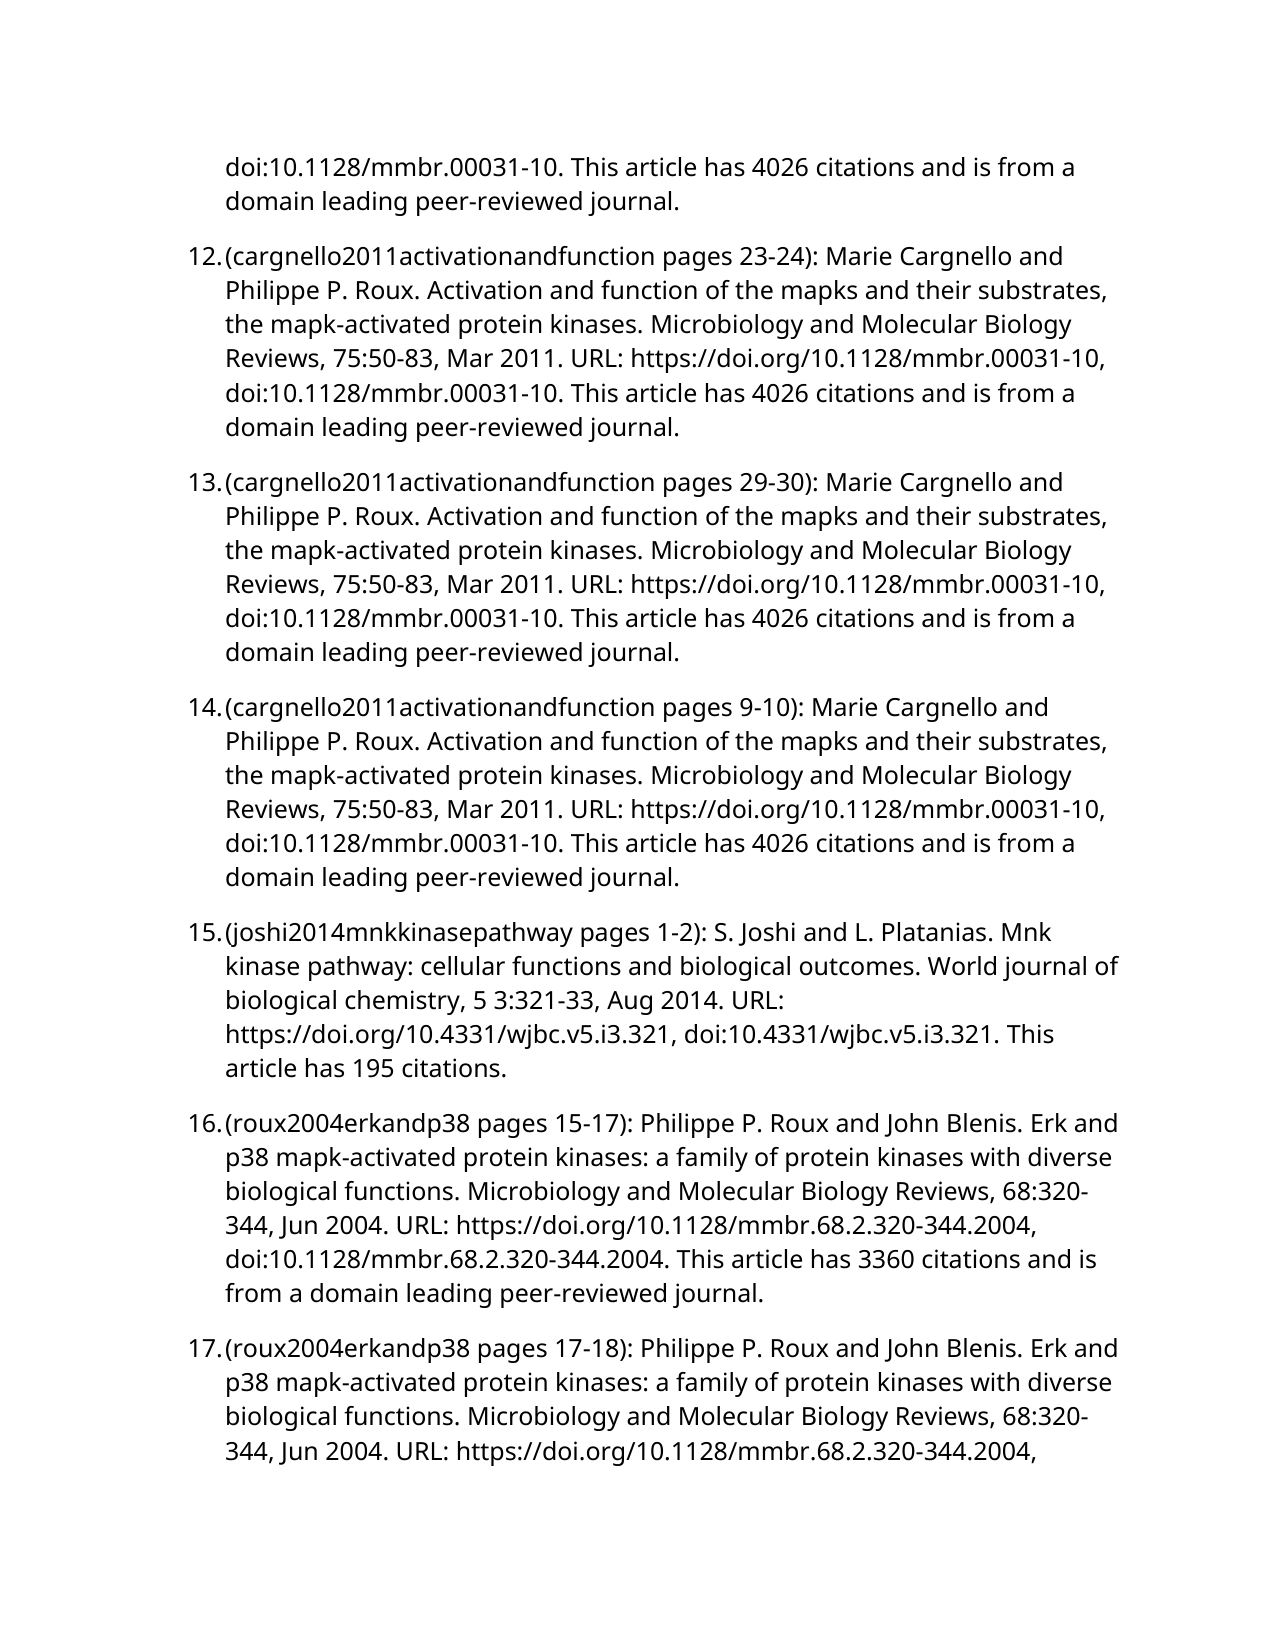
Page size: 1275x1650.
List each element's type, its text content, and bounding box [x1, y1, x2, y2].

list (cargnello2011activationandfunction pages 9-10): Marie Cargnello and Philippe P. Roux. Activation and function of the mapks and their substrates, the mapk-activated protein kinases. Microbiology and Molecular Biology Reviews, 75:50-83, Mar 2011. URL: https://doi.org/10.1128/mmbr.00031-10, doi:10.1128/mmbr.00031-10. This article has 4026 citations and is from a domain leading peer-reviewed journal. [187, 689, 1125, 894]
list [187, 150, 1125, 218]
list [187, 1331, 1125, 1467]
list (cargnello2011activationandfunction pages 23-24): Marie Cargnello and Philippe P. Roux. Activation and function of the mapks and their substrates, the mapk-activated protein kinases. Microbiology and Molecular Biology Reviews, 75:50-83, Mar 2011. URL: https://doi.org/10.1128/mmbr.00031-10, doi:10.1128/mmbr.00031-10. This article has 4026 citations and is from a domain leading peer-reviewed journal. [187, 239, 1125, 443]
list (joshi2014mnkkinasepathway pages 1-2): S. Joshi and L. Platanias. Mnk kinase pathway: cellular functions and biological outcomes. World journal of biological chemistry, 5 3:321-33, Aug 2014. URL: https://doi.org/10.4331/wjbc.v5.i3.321, doi:10.4331/wjbc.v5.i3.321. This article has 195 citations. [187, 914, 1125, 1085]
list (roux2004erkandp38 pages 15-17): Philippe P. Roux and John Blenis. Erk and p38 mapk-activated protein kinases: a family of protein kinases with diverse biological functions. Microbiology and Molecular Biology Reviews, 68:320-344, Jun 2004. URL: https://doi.org/10.1128/mmbr.68.2.320-344.2004, doi:10.1128/mmbr.68.2.320-344.2004. This article has 3360 citations and is from a domain leading peer-reviewed journal. [187, 1106, 1125, 1310]
list (cargnello2011activationandfunction pages 29-30): Marie Cargnello and Philippe P. Roux. Activation and function of the mapks and their substrates, the mapk-activated protein kinases. Microbiology and Molecular Biology Reviews, 75:50-83, Mar 2011. URL: https://doi.org/10.1128/mmbr.00031-10, doi:10.1128/mmbr.00031-10. This article has 4026 citations and is from a domain leading peer-reviewed journal. [187, 464, 1125, 668]
